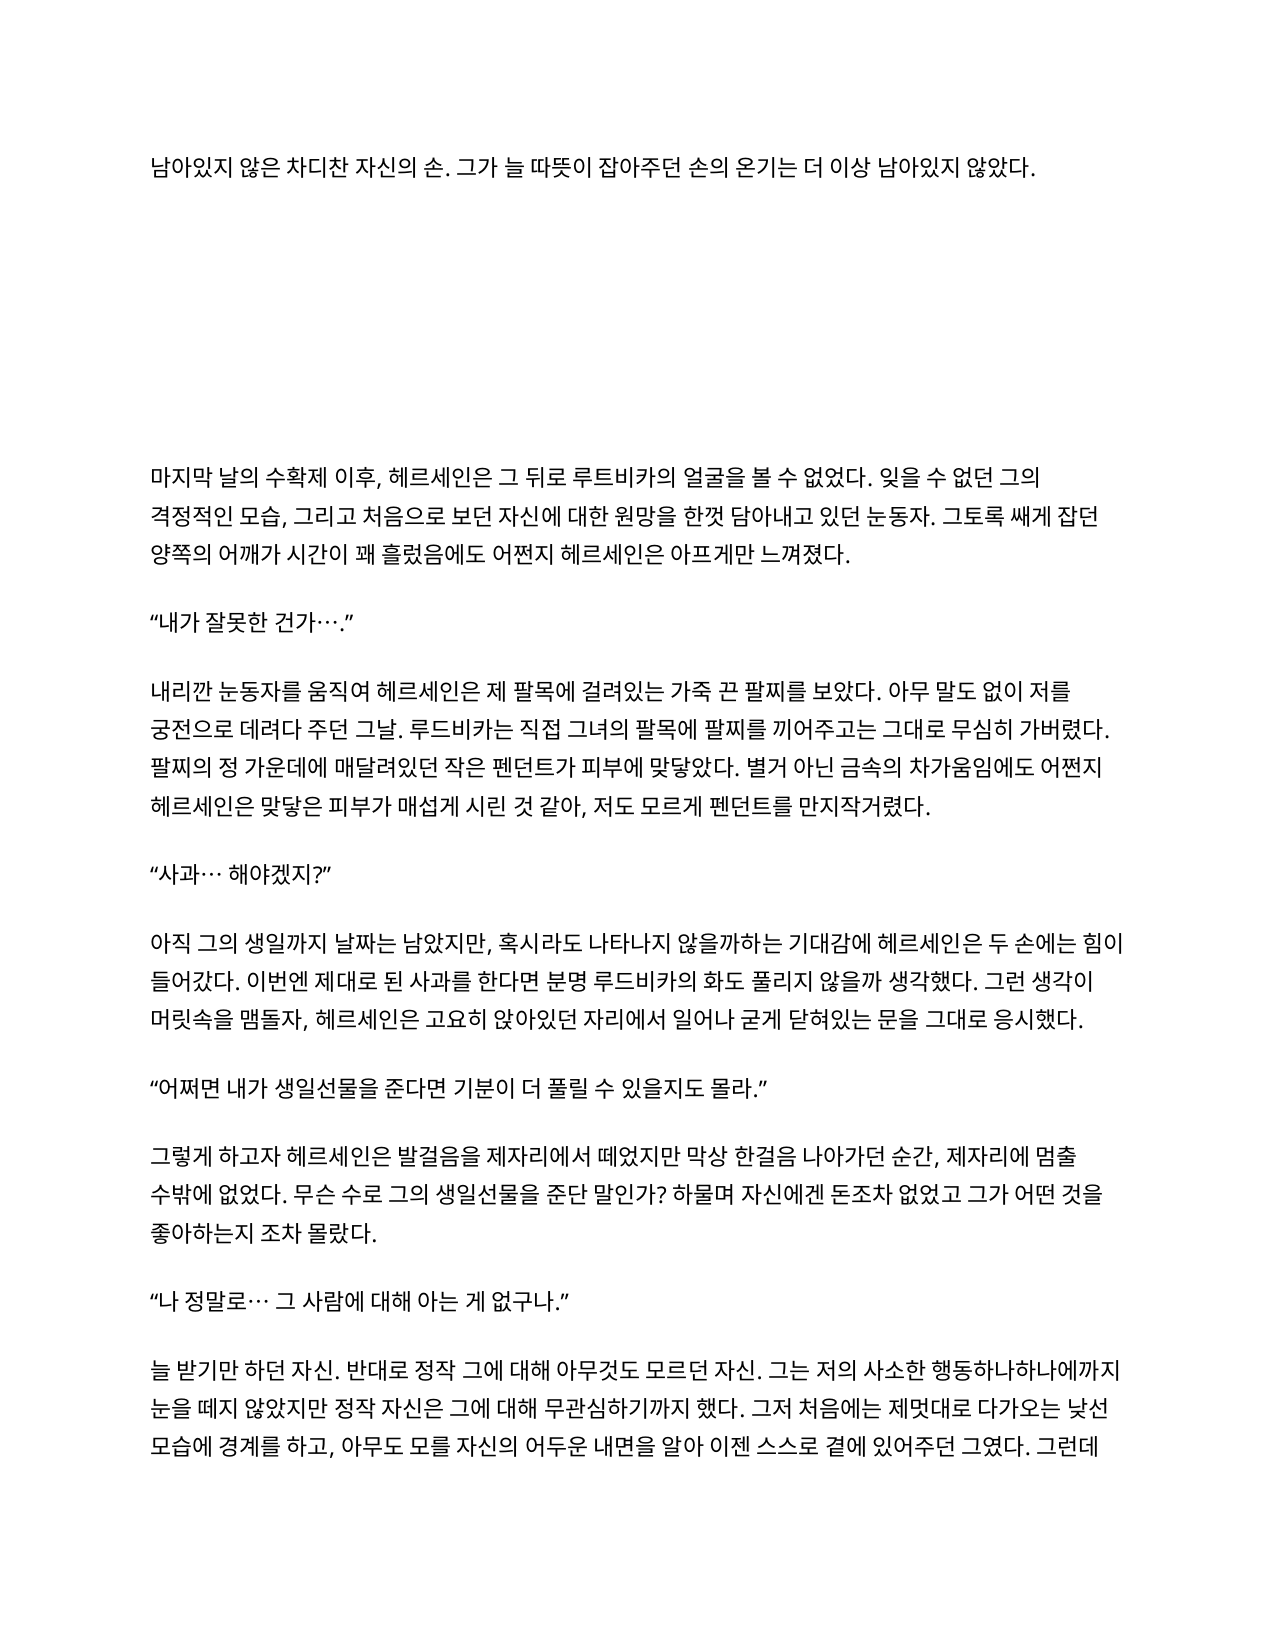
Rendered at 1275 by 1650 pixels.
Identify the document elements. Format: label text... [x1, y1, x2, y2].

text 마지막 날의 수확제 이후, 헤르세인은 그 뒤로 루트비카의 얼굴을 볼 수 없었다. 잊을 수 없던 그의 격정적인 모습, 그리고 처음으로 보던 자신에 대한 원망을 한껏 담아내고 있던 눈동자. 그토록 쌔게 잡던 양쪽의 어깨가 시간이 꽤 흘렀음에도 어쩐지 헤르세인은 아프게만 느껴졌다. [150, 460, 1125, 570]
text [150, 150, 1125, 183]
text 아직 그의 생일까지 날짜는 남았지만, 혹시라도 나타나지 않을까하는 기대감에 헤르세인은 두 손에는 힘이 들어갔다. 이번엔 제대로 된 사과를 한다면 분명 루드비카의 화도 풀리지 않을까 생각했다. 그런 생각이 머릿속을 맴돌자, 헤르세인은 고요히 앉아있던 자리에서 일어나 굳게 닫혀있는 문을 그대로 응시했다. [150, 926, 1125, 1035]
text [150, 1353, 1125, 1462]
text “사과… 해야겠지?” [150, 857, 1125, 890]
text “어쩌면 내가 생일선물을 준다면 기분이 더 풀릴 수 있을지도 몰라.” [150, 1071, 1125, 1104]
text 그렇게 하고자 헤르세인은 발걸음을 제자리에서 떼었지만 막상 한걸음 나아가던 순간, 제자리에 멈출 수밖에 없었다. 무슨 수로 그의 생일선물을 준단 말인가? 하물며 자신에겐 돈조차 없었고 그가 어떤 것을 좋아하는지 조차 몰랐다. [150, 1139, 1125, 1249]
text “내가 잘못한 건가….” [150, 605, 1125, 638]
text “나 정말로… 그 사람에 대해 아는 게 없구나.” [150, 1284, 1125, 1317]
text 내리깐 눈동자를 움직여 헤르세인은 제 팔목에 걸려있는 가죽 끈 팔찌를 보았다. 아무 말도 없이 저를 궁전으로 데려다 주던 그날. 루드비카는 직접 그녀의 팔목에 팔찌를 끼어주고는 그대로 무심히 가버렸다. 팔찌의 정 가운데에 매달려있던 작은 펜던트가 피부에 맞닿았다. 별거 아닌 금속의 차가움임에도 어쩐지 헤르세인은 맞닿은 피부가 매섭게 시린 것 같아, 저도 모르게 펜던트를 만지작거렸다. [150, 674, 1125, 822]
